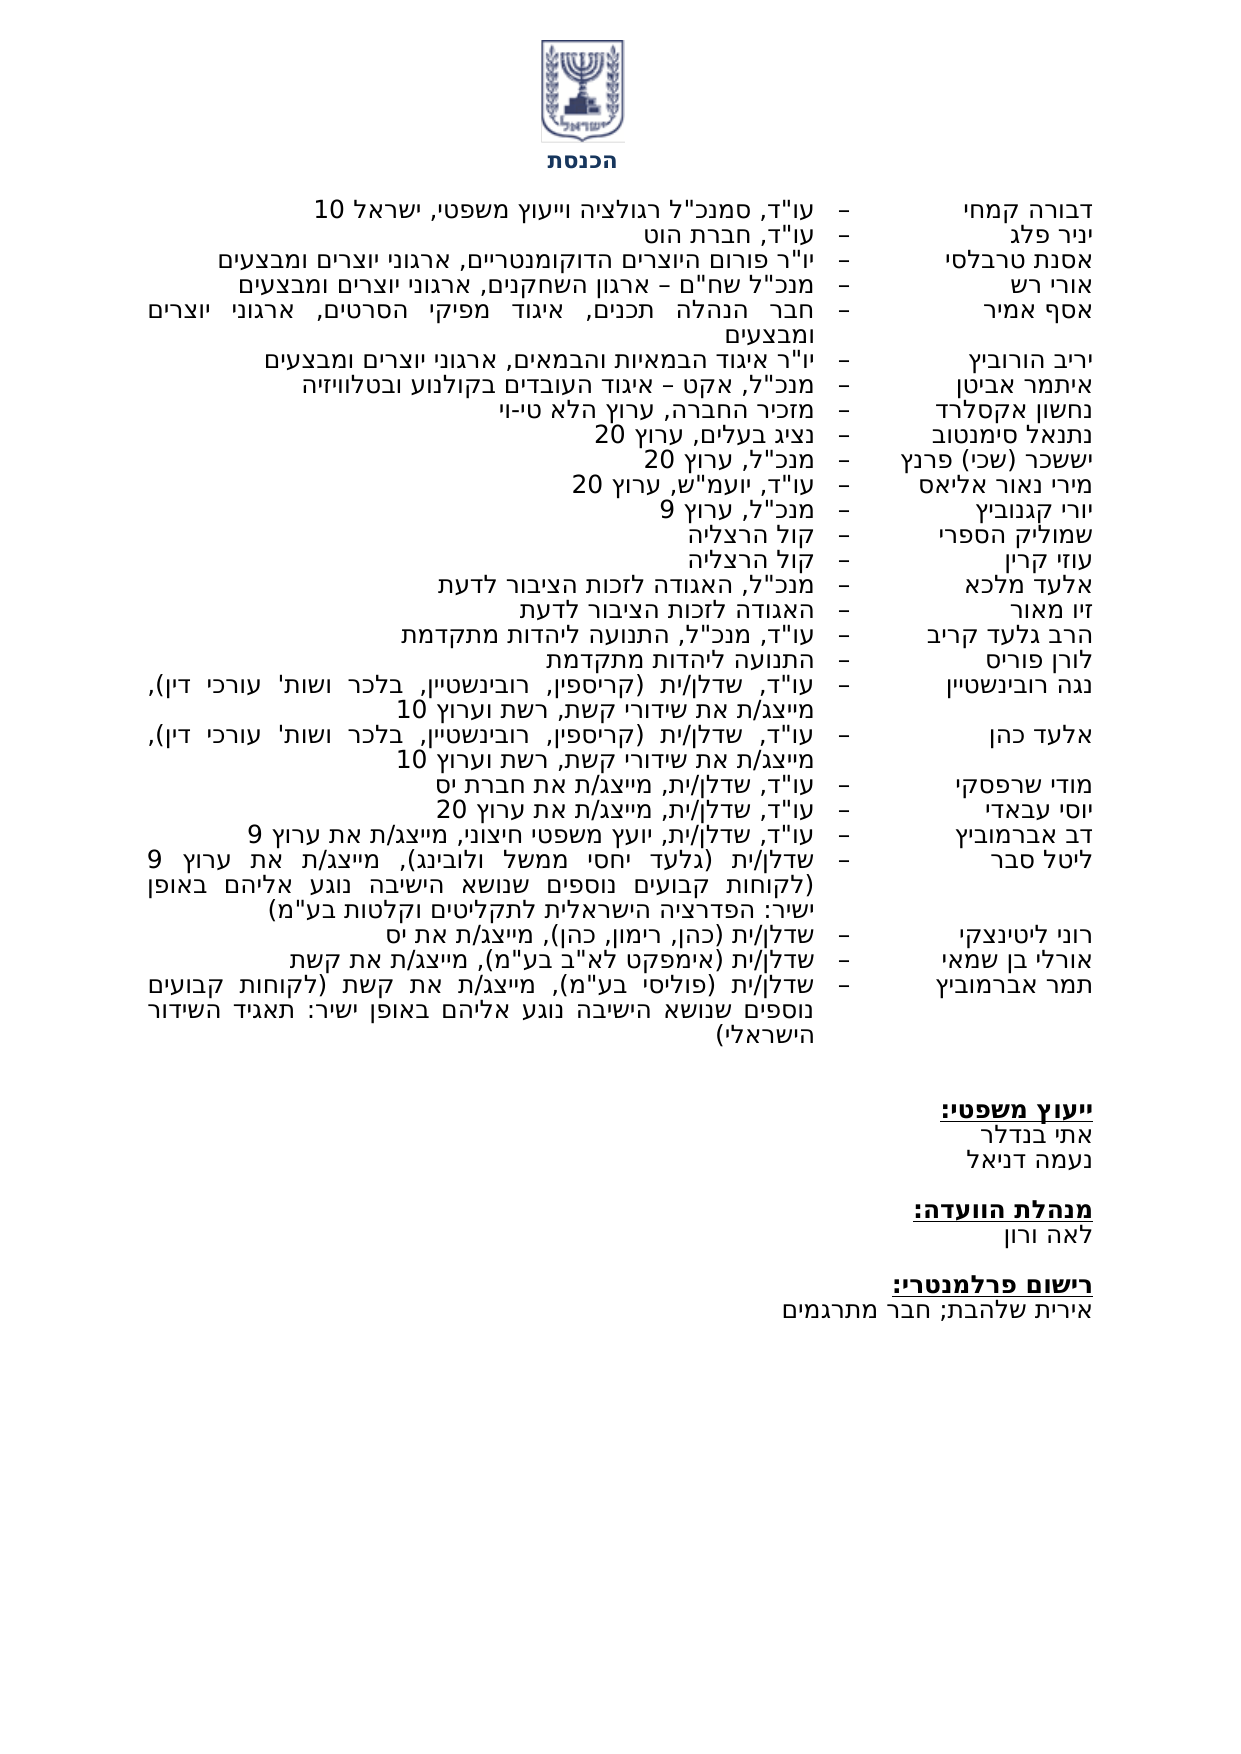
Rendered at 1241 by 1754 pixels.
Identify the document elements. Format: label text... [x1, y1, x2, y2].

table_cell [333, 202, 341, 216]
picture [540, 40, 625, 144]
text אירית שלהבת; חבר מתרגמים [147, 1299, 1093, 1324]
text אתי בנדלר [147, 1124, 1093, 1149]
text ייעוץ משפטי: [147, 1099, 1093, 1124]
text לאה ורון [147, 1224, 1093, 1249]
text מנהלת הוועדה: [147, 1199, 1093, 1224]
text רישום פרלמנטרי: [147, 1274, 1093, 1299]
text נעמה דניאל [147, 1149, 1093, 1174]
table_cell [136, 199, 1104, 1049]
